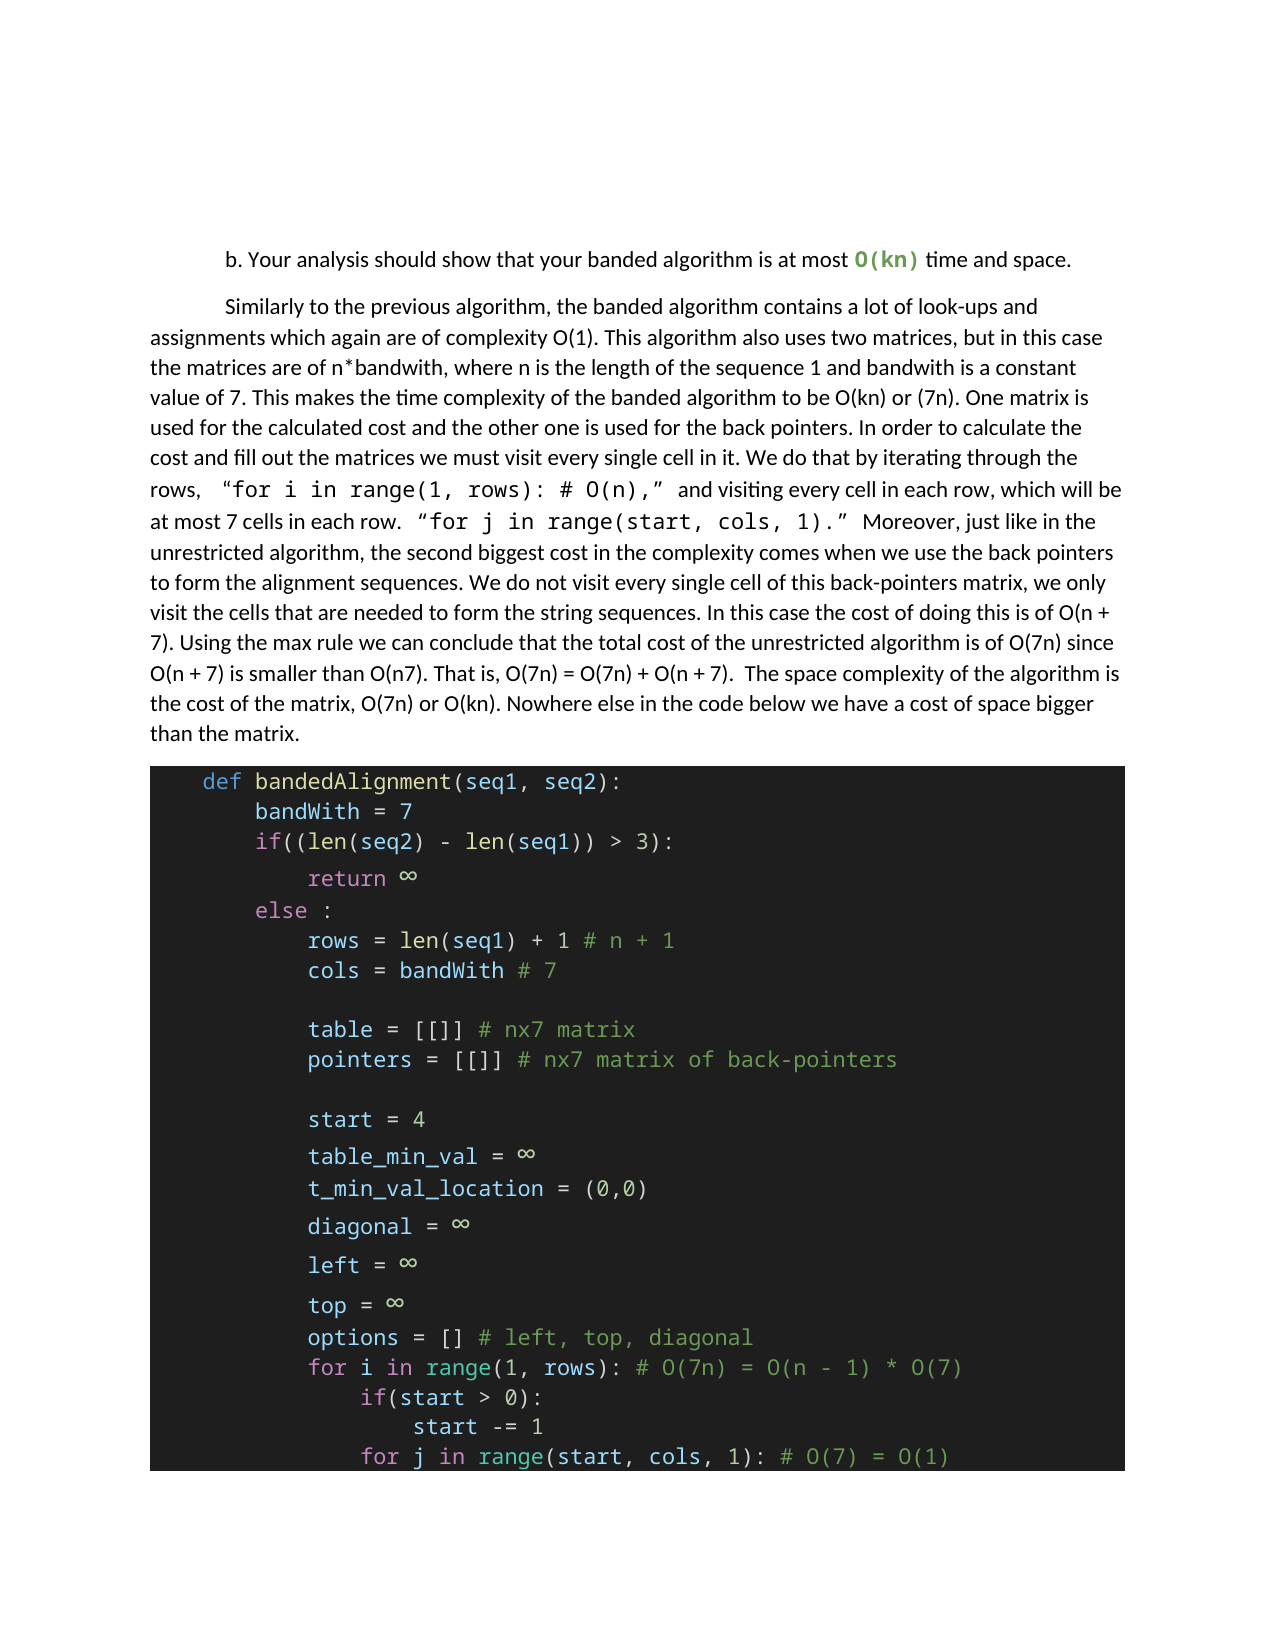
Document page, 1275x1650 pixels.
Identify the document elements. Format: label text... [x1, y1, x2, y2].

text b. Your analysis should show that your banded algorithm is at most O(kn) time and space. [150, 244, 1125, 273]
text diagonal = ∞ [150, 1203, 1125, 1243]
text start = 4 [150, 1104, 1125, 1133]
text for j in range(start, cols, 1): # O(7) = O(1) [150, 1441, 1125, 1471]
text rows = len(seq1) + 1 # n + 1 [150, 925, 1125, 955]
text left = ∞ [150, 1243, 1125, 1282]
text top = ∞ [150, 1282, 1125, 1322]
text start -= 1 [150, 1411, 1125, 1441]
text table_min_val = ∞ [150, 1133, 1125, 1173]
text if(start > 0): [150, 1382, 1125, 1411]
text t_min_val_location = (0,0) [150, 1173, 1125, 1203]
text options = [] # left, top, diagonal [150, 1322, 1125, 1352]
text pointers = [[]] # nx7 matrix of back-pointers [150, 1044, 1125, 1074]
text bandWith = 7 [150, 796, 1125, 826]
text return ∞ [150, 855, 1125, 895]
text for i in range(1, rows): # O(7n) = O(n - 1) * O(7) [150, 1352, 1125, 1382]
text def bandedAlignment(seq1, seq2): [150, 766, 1125, 796]
text table = [[]] # nx7 matrix [150, 1014, 1125, 1044]
text Similarly to the previous algorithm, the banded algorithm contains a lot of look-ups and assignments which again are of complexity O(1). This algorithm also uses two matrices, but in this case the matrices are of n*bandwith, where n is the length of the sequence 1 and bandwith is a constant value of 7. This makes the time complexity of the banded algorithm to be O(kn) or (7n). One matrix is used for the calculated cost and the other one is used for the back pointers. In order to calculate the cost and fill out the matrices we must visit every single cell in it. We do that by iterating through the rows, “for i in range(1, rows): # O(n),” and visiting every cell in each row, which will be at most 7 cells in each row. “for j in range(start, cols, 1).” Moreover, just like in the unrestricted algorithm, the second biggest cost in the complexity comes when we use the back pointers to form the alignment sequences. We do not visit every single cell of this back-pointers matrix, we only visit the cells that are needed to form the string sequences. In this case the cost of doing this is of O(n + 7). Using the max rule we can conclude that the total cost of the unrestricted algorithm is of O(7n) since O(n + 7) is smaller than O(n7). That is, O(7n) = O(7n) + O(n + 7). The space complexity of the algorithm is the cost of the matrix, O(7n) or O(kn). Nowhere else in the code below we have a cost of space bigger than the matrix. [150, 292, 1125, 747]
text else : [150, 895, 1125, 925]
text cols = bandWith # 7 [150, 955, 1125, 984]
text if((len(seq2) - len(seq1)) > 3): [150, 826, 1125, 855]
